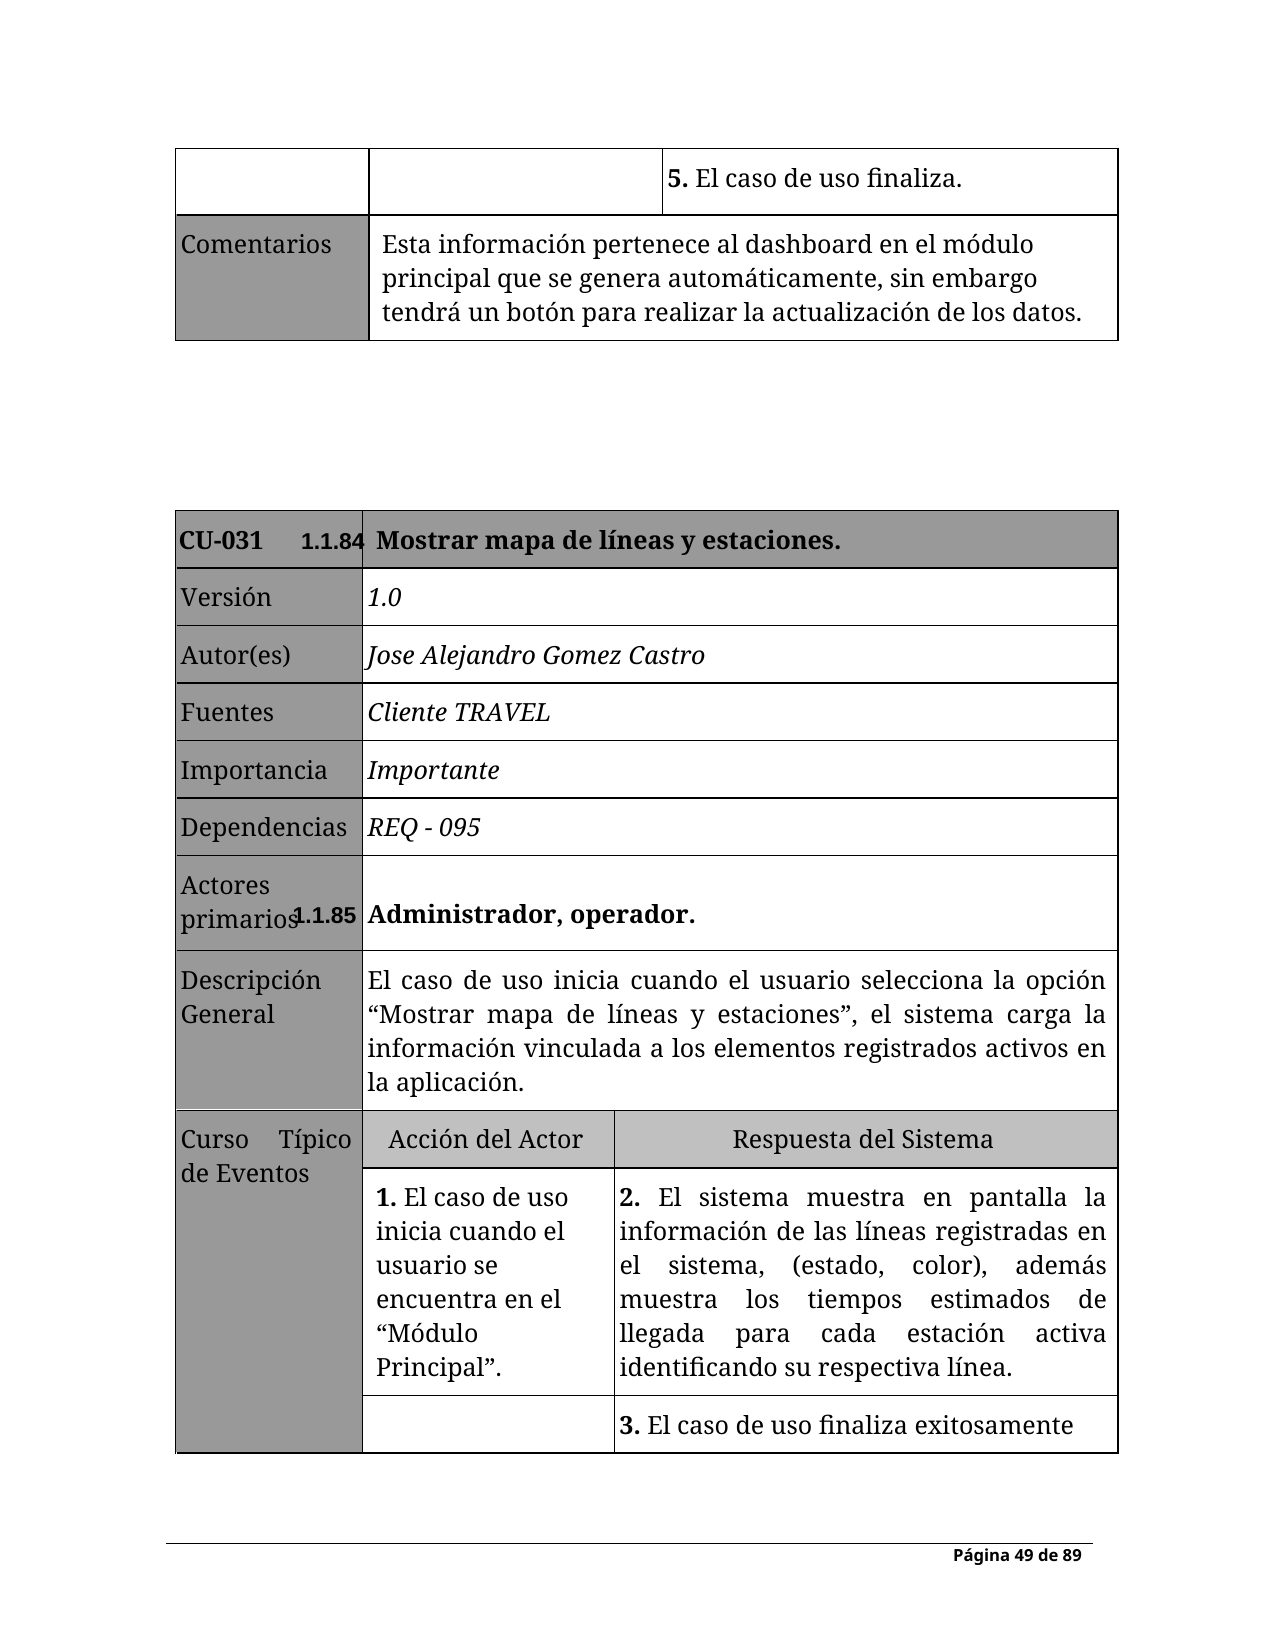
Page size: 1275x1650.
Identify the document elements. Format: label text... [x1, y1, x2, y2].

table_cell Importancia [176, 741, 362, 797]
table_cell Versión [176, 568, 362, 625]
table_cell El caso de uso inicia cuando el usuario selecciona la opción “Mostrar mapa de líneas y estaciones”, el sistema carga la información vinculada a los elementos registrados activos en la aplicación. [363, 951, 1117, 1109]
table_cell Respuesta del Sistema [615, 1111, 1117, 1167]
table_cell Autor(es) [176, 626, 362, 682]
table_cell 2. El sistema muestra en pantalla la información de las líneas registradas en el sistema, (estado, color), además muestra los tiempos estimados de llegada para cada estación activa identificando su respectiva línea. [615, 1169, 1117, 1395]
table_cell Fuentes [176, 683, 362, 740]
table_cell Curso Típico de Eventos [176, 1111, 362, 1452]
table_cell Descripción General [176, 951, 362, 1109]
table_cell [363, 1396, 614, 1452]
table_cell Administrador, operador. [363, 856, 1117, 950]
table_cell 5. El caso de uso finaliza. [663, 149, 1117, 214]
table_header CU-031 [176, 511, 362, 567]
table_cell 1.0 [363, 569, 1117, 625]
table_cell Esta información pertenece al dashboard en el módulo principal que se genera automáticamente, sin embargo tendrá un botón para realizar la actualización de los datos. [370, 216, 1117, 340]
table_cell 3. El caso de uso finaliza exitosamente [615, 1396, 1117, 1452]
table_cell Actores primarios [176, 856, 362, 950]
table_cell Importante [363, 741, 1117, 797]
table_cell Dependencias [176, 798, 362, 855]
table_cell Acción del Actor [363, 1111, 614, 1167]
table_cell [370, 149, 662, 214]
table_cell Jose Alejandro Gomez Castro [363, 626, 1117, 682]
table_cell Cliente TRAVEL [363, 684, 1117, 740]
table_cell REQ - 095 [363, 799, 1117, 855]
table_cell Comentarios [176, 215, 368, 340]
table_header Mostrar mapa de líneas y estaciones. [363, 511, 1117, 567]
table_cell 1. El caso de uso inicia cuando el usuario se encuentra en el “Módulo Principal”. [363, 1169, 614, 1395]
